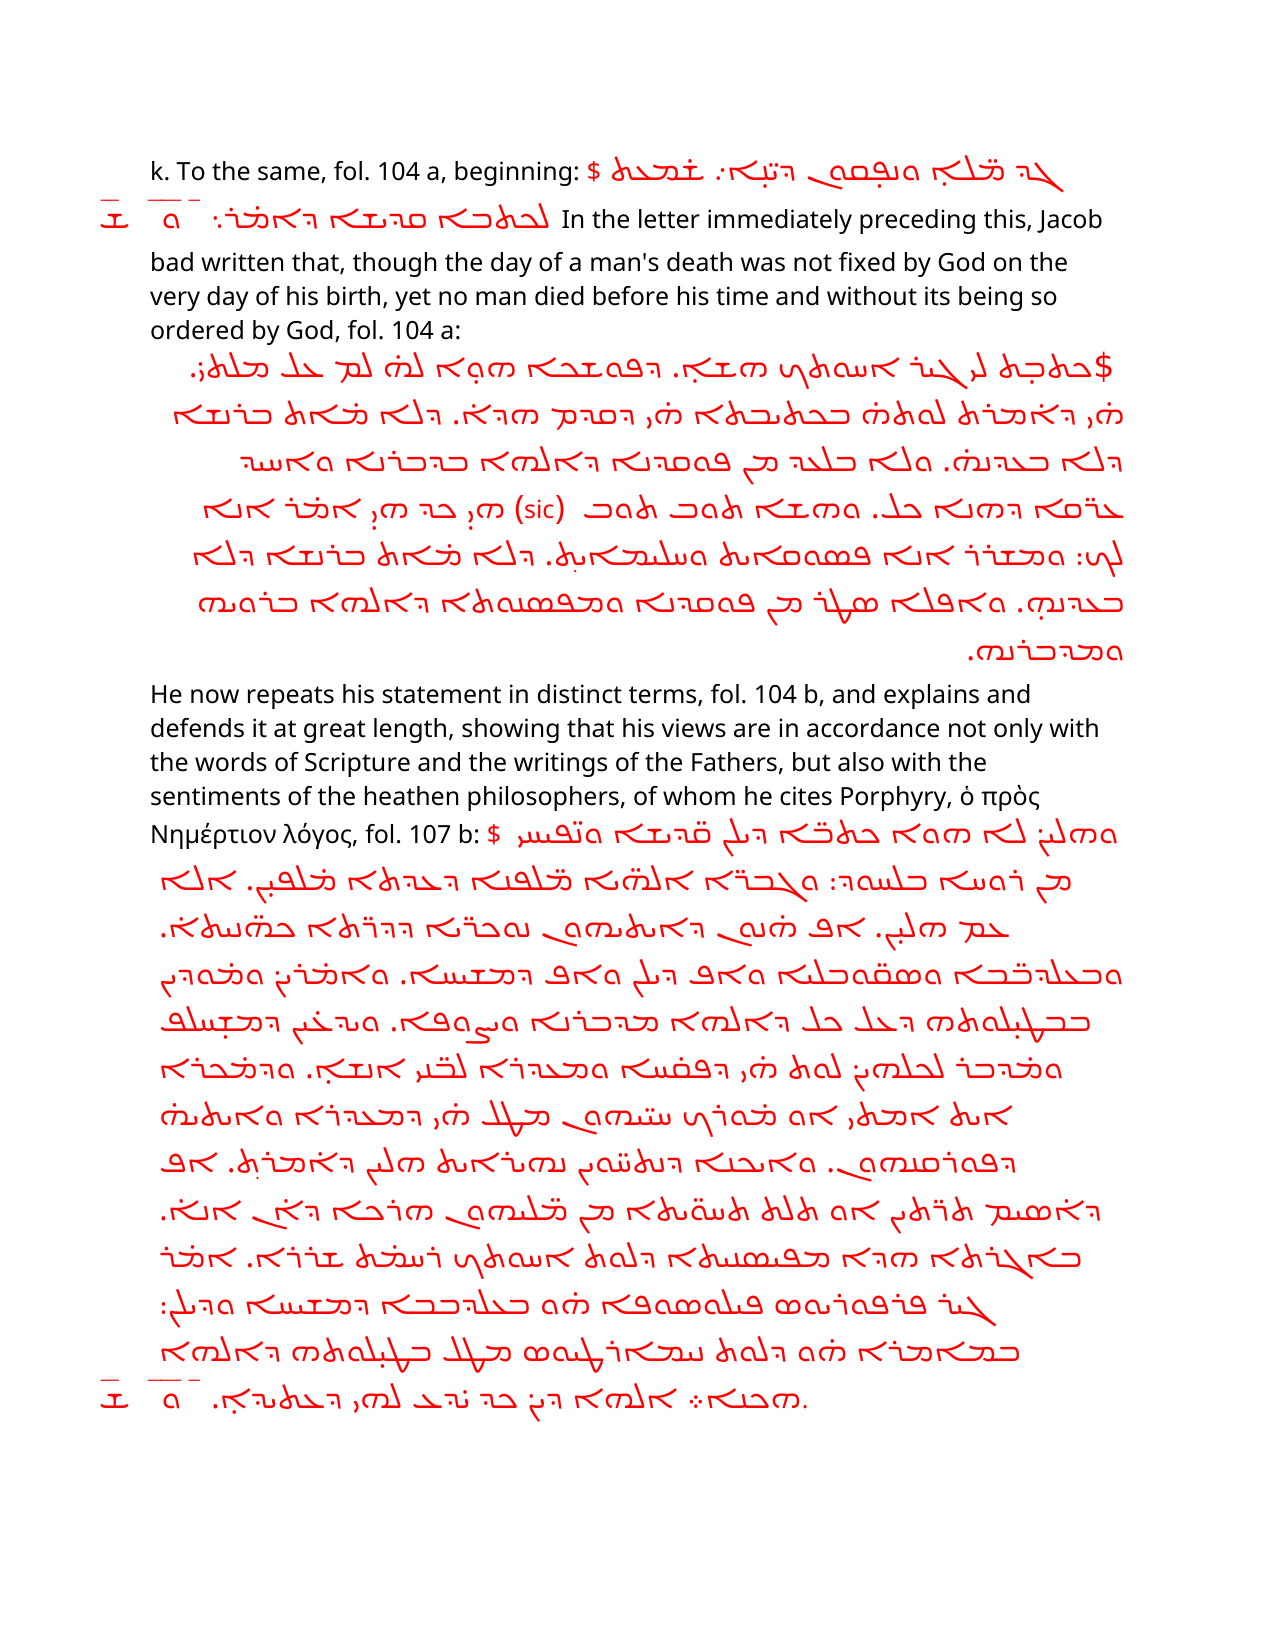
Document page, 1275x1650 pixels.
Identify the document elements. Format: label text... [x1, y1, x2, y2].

text $ܟܬܒ̣ܬ ܠܝ ܓܝܪ ܐܚܘܬܟ ܗܫܐ̣. ܕܦܘܫܟܐ ܗܘ̣ܐ ܠܗ̇ ܠܡ ܥܠ ܡܠܬܝ̇. ܗ̇ܝ ܕܐ̇ܡܪܬ ܠܘܬܗ̇ ܒܟܬܝܒܬܐ ܗ̇ܝ ܕܩܕܡ ܗܕܐ̇. ܕܠܐ ܡ̇ܐܬ ܒܪܢܫܐ ܕܠܐ ܒܥܕܢܗ̇. ܘܠܐ ܒܠܥܕ ܡܢ ܦܘܩܕܢܐ ܕܐܠܗܐ ܒܕܒܪܢܐ ܘܐܚܝܕ ܥܪ̈ܩܐ ܕܗܢܐ ܟܠ. ܘܗܫܐ ܬܘܒ ܬܘܒ (sic) ܗܝ̣ ܟܕ ܗܝ̣ ܐܡ̇ܪ ܐܢܐ ܠܟ: ܘܡܫܪܪ ܐܢܐ ܦܣܘܩܐܝܬ ܘܚܠܝܡܐܝܬ݂. ܕܠܐ ܡ̇ܐܬ ܒܪܢܫܐ ܕܠܐ ܒܥܕܢܗ̣. ܘܐܦܠܐ ܣܛܪ ܡܢ ܦܘܩܕܢܐ ܘܡܦܣܢܘܬܐ ܕܐܠܗܐ ܒܪܘܝܗ ܘܡܕܒܪܢܗ. [150, 346, 1125, 676]
text k. To the same, fol. 104 a, beginning: $ܓܕ ܡ̈ܠܐ̣ ܘܢܦ̣ܩܘܢ ܕܝ̈ܢ̣ܐ܇ ܫ̇ܡܥܬ ܠܟܬܒܐ ܩܕܝܫܐ ܕܐܡ̇ܪ܆ ܏ܘܫ In the letter immediately preceding this, Jacob bad written that, though the day of a man's death was not fixed by God on the very day of his birth, yet no man died before his time and without its being so ordered by God, fol. 104 a: [150, 150, 1125, 346]
text He now repeats his statement in distinct terms, fol. 104 b, and explains and defends it at great length, showing that his views are in accordance not only with the words of Scripture and the writings of the Fathers, but also with the sentiments of the heathen philosophers, of whom he cites Porphyry, ὁ πρὸς Νημέρτιον λόγος, fol. 107 b: $ ܘܗܠܝܢ̇ ܠܐ ܗܘܐ ܟܬܒ̈ܐ ܕܝܠܢ ܩ̈ܕܝܫܐ ܘܢ̈ܦܝܚܝ ܡܢ ܪܘܚܐ ܒܠܚܘܕ: ܘܓܒܪ̈ܐ ܐܠܗ̈ܝܐ ܡ̈ܠܦܢܐ ܕܥܕܬܐ ܡ̇ܠܦܝ̣ܢ. ܐܠܐ ܥܡ ܗܠܝ̣ܢ. ܐܦ ܗ̇ܢܘܢ ܕܐܝܬܝܗܘܢ ܢܘܟܪ̈ܝܐ ܕܕܪ̈ܬܐ ܟܗ̈ܢܝܬܐ̇. ܘܒܥܠܕܒ̈ܒܐ ܘܣܩ̈ܘܒܠܝܐ ܘܐܦ ܕܝܠܢ ܘܐܦ ܕܡܫܝܚܐ. ܘܐܡ̇ܪܝܢ̇ ܘܡ̇ܘܕܝܢ ܒܒܛܝ̣ܠܘܬܗ ܕܥܠ ܟܠ ܕܐܠܗܐ ܡܕܒܪܢܐ ܘܝܨܘܦܐ. ܘܝܕܥ̇ܝܢ ܕܡܫ̣ܚܠܦ ܘܡ̇ܕܒܪ ܠܟܠܗܝܢ̇ ܠܘܬ ܗ̇ܝ ܕܦܩ̇ܚܐ ܘܡܥܕܪܐ ܠܒ̈ܢܝ ܐܢܫܐ̣. ܘܕܡ̇ܟܪܐ ܐܝܬ ܐܡܬܝ ܐܘ ܡ̇ܘܪܟ ܚܝ̈ܝܗܘܢ ܡܛܠ ܗ̇ܝ ܕܡܥܕܪܐ ܘܐܝܬܝܗ̇ ܕܦܘܪܩܢܗܘܢ. ܘܐܝܟܢܐ ܕܢܬܚ̈ܘܝܢ ܢܗܝܪܐܝܬ ܗܠܝܢ ܕܐ̇ܡܪܬ݂. ܐܦ ܕܐ̇ܣܝܡ ܬܪ̈ܬܝܢ ܐܘ ܬܠܬ ܬܚܘ̈ܝܬܐ ܡܢ ܡ̈ܠܝܗܘܢ ܗܪܟܐ ܕܐ̇ܢ ܐܢܐ̇. ܒܐܓܪܬܐ ܗܕܐ ܡܦܝܣܢܝܬܐ ܕܠܘܬ ܐܚܘܬܟ ܪܚܡ̇ܬ ܫܪܪܐ. ܐܡ̇ܪ ܓܝܪ ܦܪܦܘܪܝܘܣ ܦܝܠܘܣܘܦܐ ܗ̇ܘ ܒܥܠܕܒܒܐ ܕܡܫܝܚܐ ܘܕܝܠܢ: ܒܡܐܡܪܐ ܗ̇ܘ ܕܠܘܬ ܢܝܡܐܪܛܝܘܣ ܡܛܠ ܒܛܝ̣ܠܘܬܗ ܕܐܠܗܐ ܗܟܢܐ܀ ܐܠܗܐ ܕܝܢ̇ ܟܕ ܝ̇ܕܥ ܠܗܝ ܕܥܬܝܕܐ̣. ܏ܘܫ. [150, 676, 1125, 1424]
